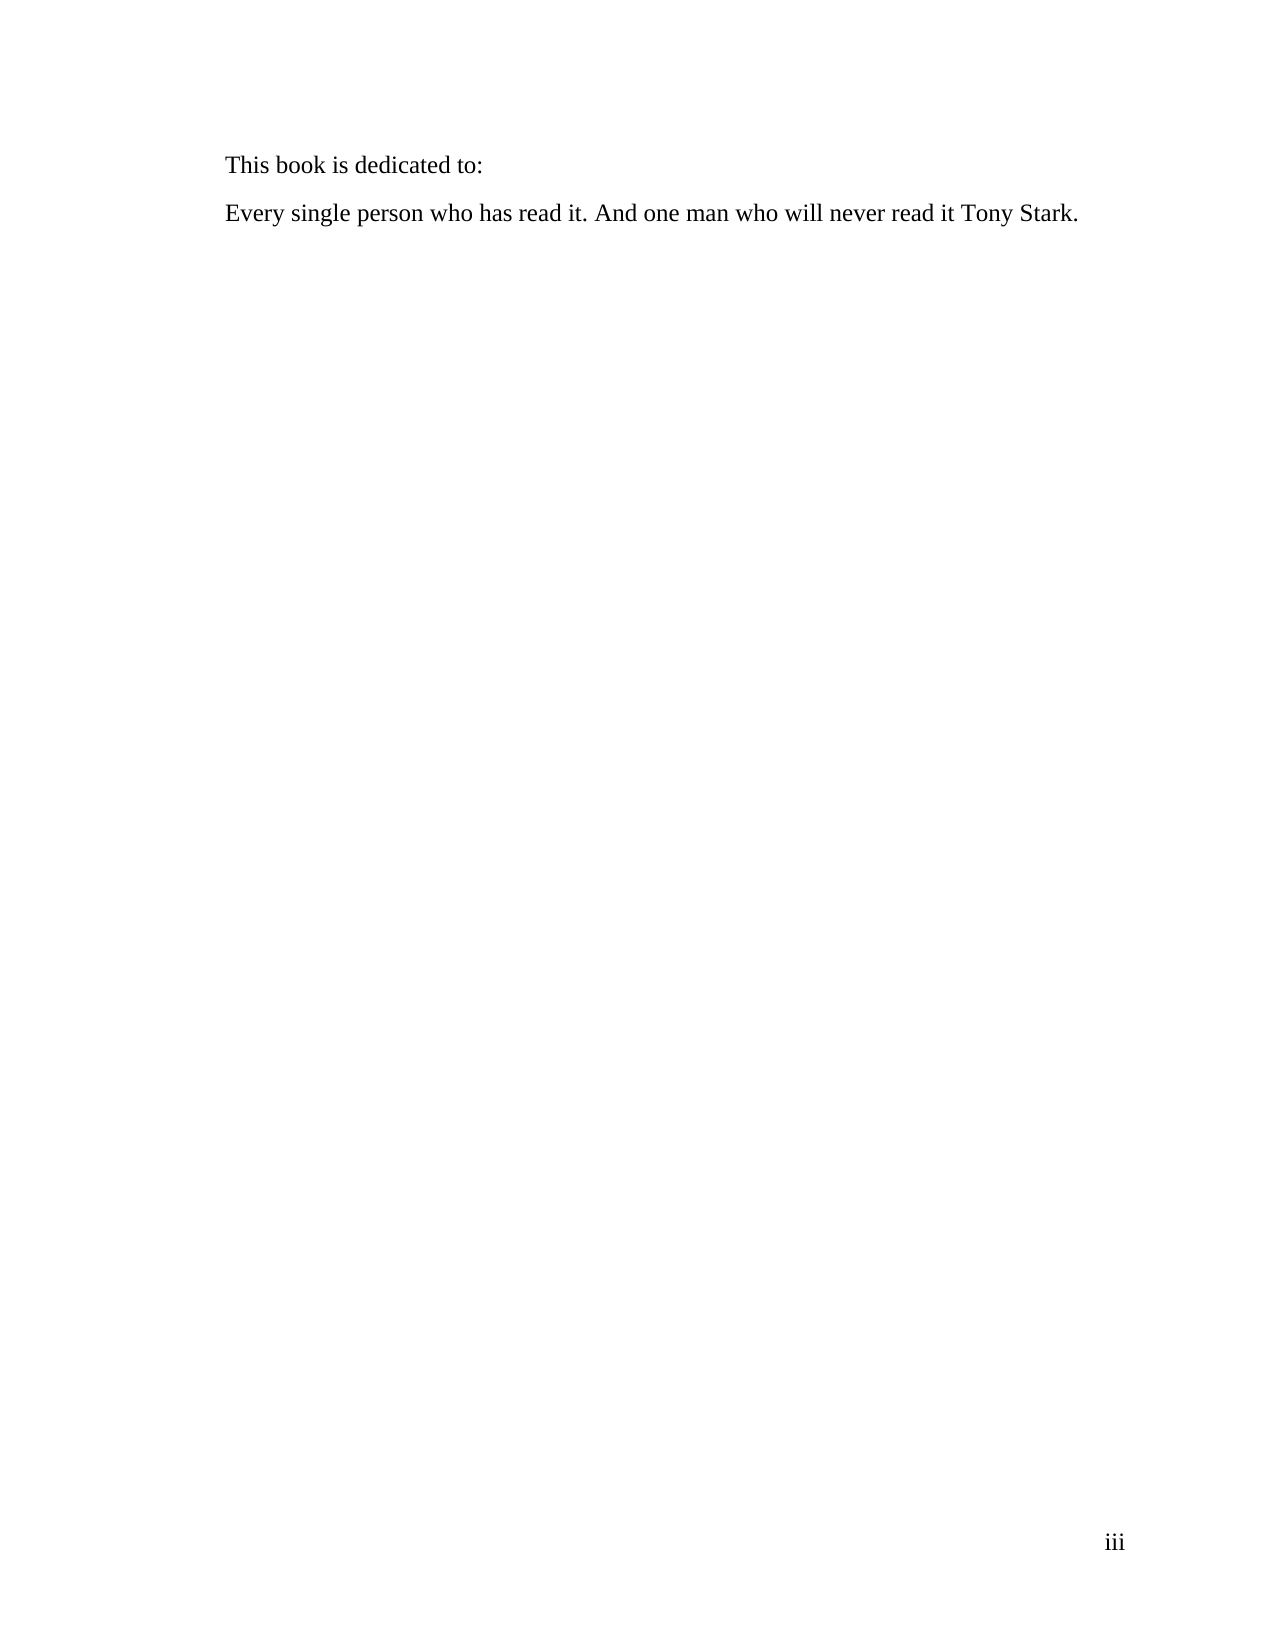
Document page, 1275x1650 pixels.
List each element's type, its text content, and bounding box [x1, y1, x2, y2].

text Every single person who has read it. And one man who will never read it Tony Stark. [150, 198, 1125, 226]
